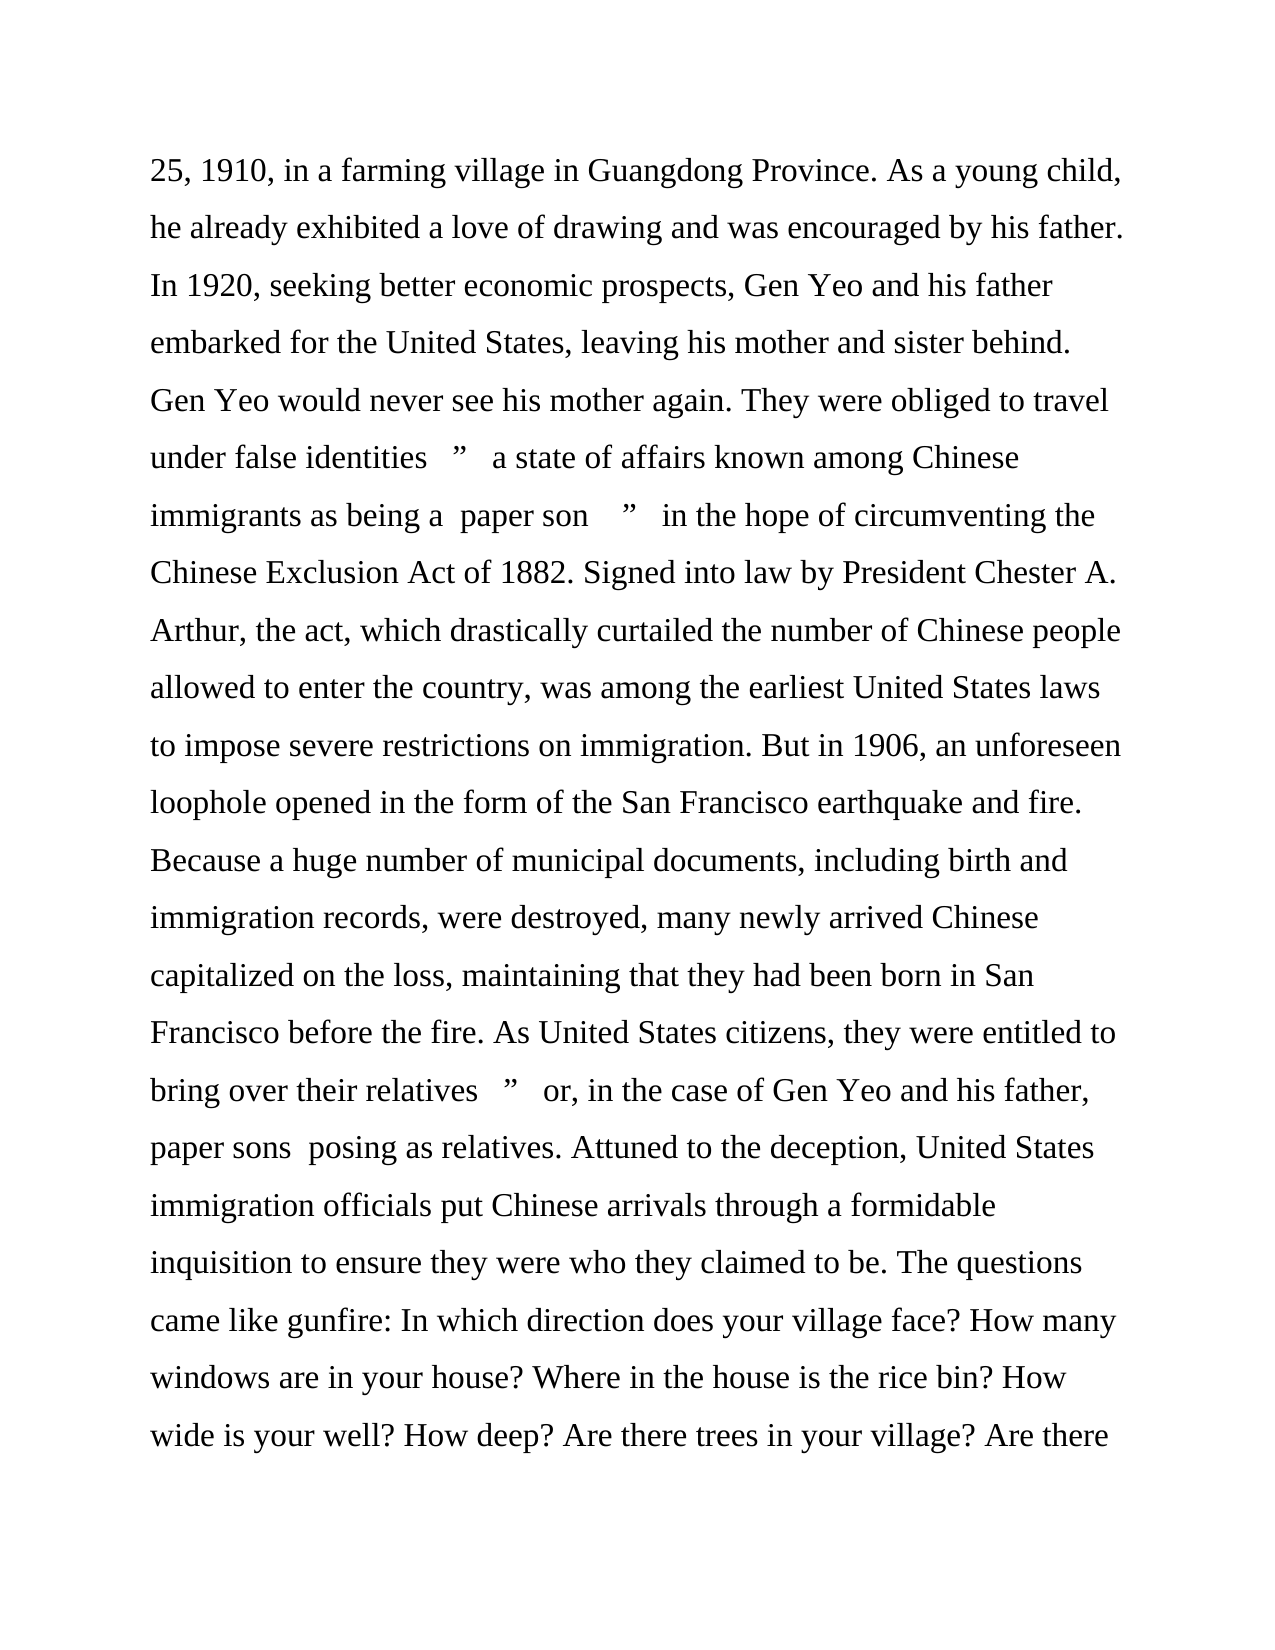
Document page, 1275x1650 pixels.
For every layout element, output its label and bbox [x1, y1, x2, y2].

text [150, 150, 1125, 1453]
